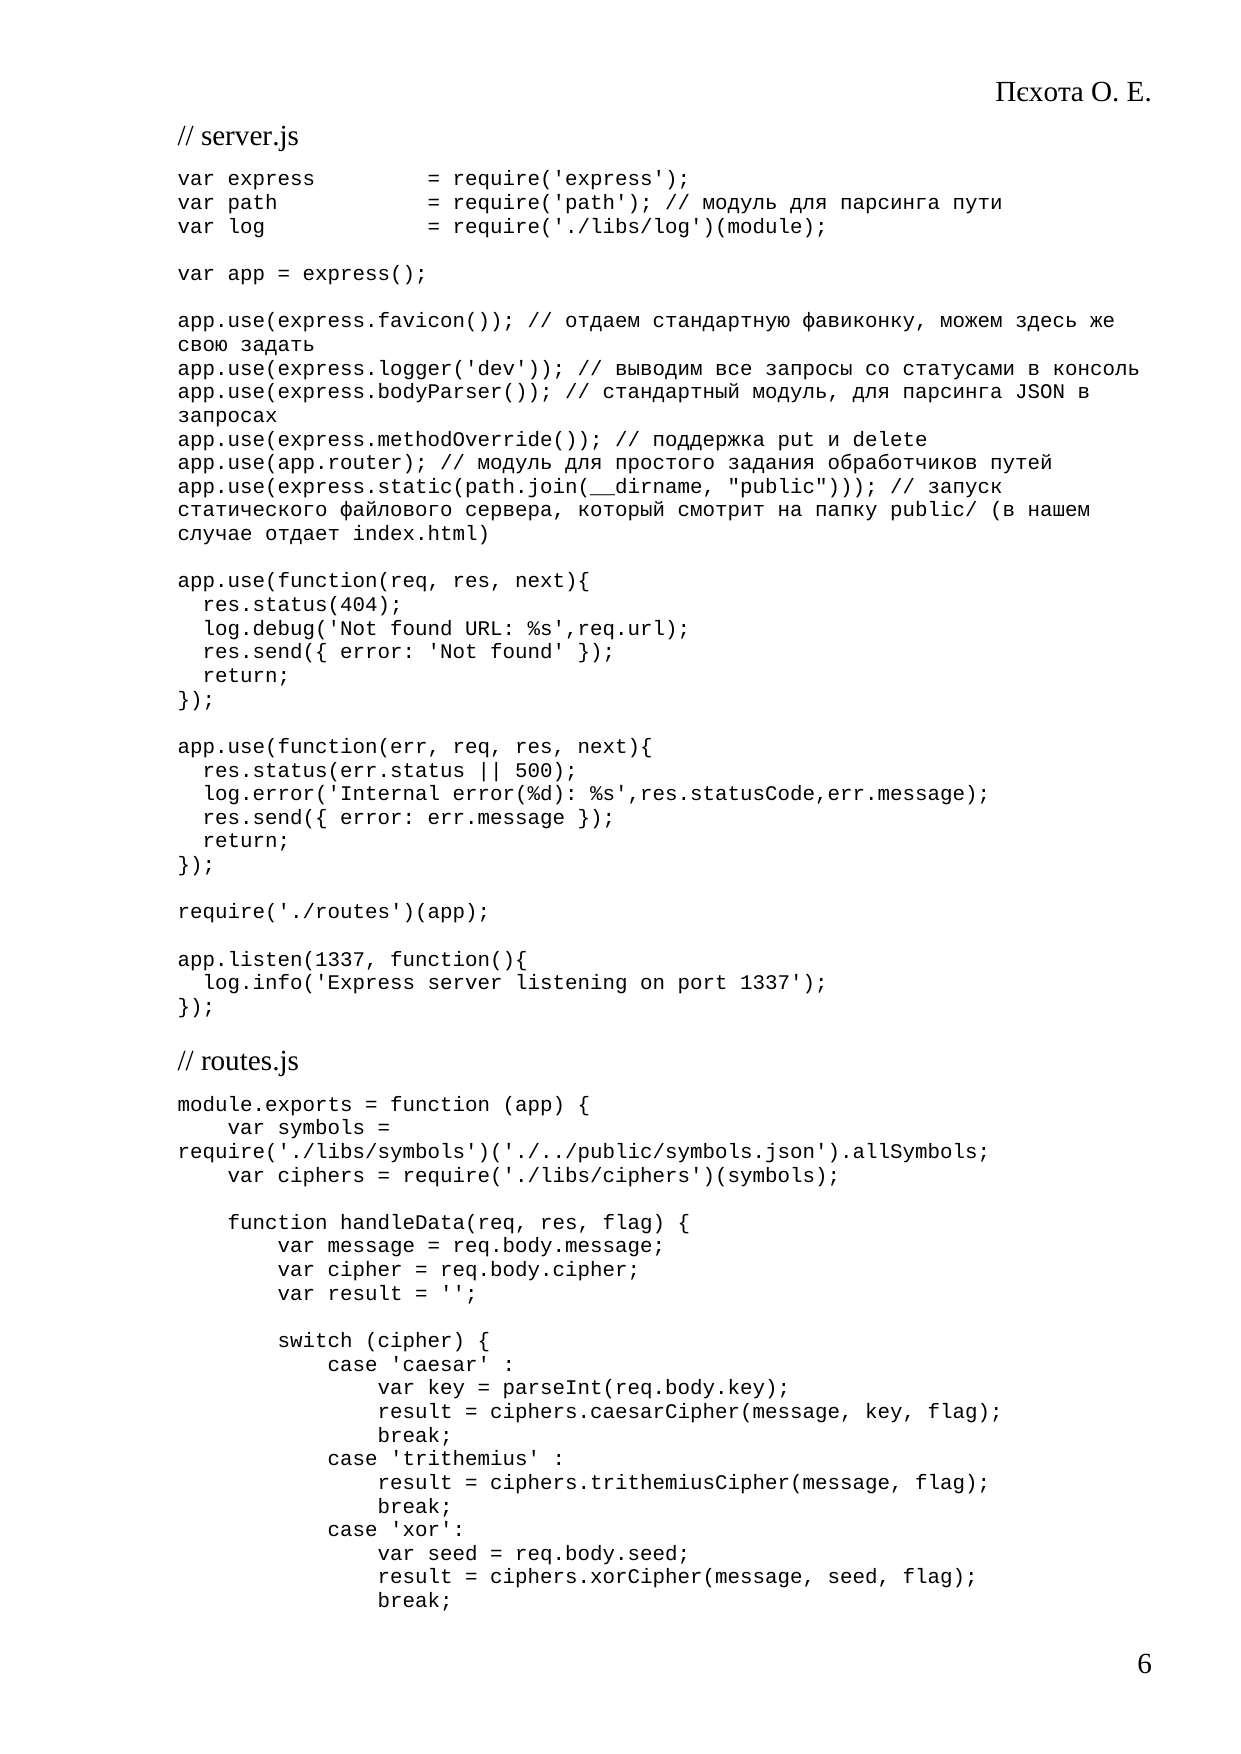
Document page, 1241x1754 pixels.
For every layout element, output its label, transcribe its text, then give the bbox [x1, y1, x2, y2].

text result = ciphers.caesarCipher(message, key, flag); [177, 1401, 1152, 1425]
text result = ciphers.trithemiusCipher(message, flag); [177, 1472, 1152, 1496]
text return; [177, 831, 1152, 854]
text }); [177, 996, 1152, 1020]
text break; [177, 1590, 1152, 1614]
text res.status(err.status || 500); [177, 759, 1152, 783]
text res.send({ error: 'Not found' }); [177, 641, 1152, 665]
text var path = require('path'); // модуль для парсинга пути [177, 192, 1152, 216]
text // routes.js [177, 1043, 1152, 1077]
text var express = require('express'); [177, 168, 1152, 192]
text var symbols = require('./libs/symbols')('./../public/symbols.json').allSymbols; [177, 1117, 1152, 1164]
text function handleData(req, res, flag) { [177, 1212, 1152, 1236]
text var key = parseInt(req.body.key); [177, 1377, 1152, 1401]
text case 'trithemius' : [177, 1448, 1152, 1472]
text var message = req.body.message; [177, 1236, 1152, 1259]
text var log = require('./libs/log')(module); [177, 216, 1152, 239]
text app.use(express.bodyParser()); // стандартный модуль, для парсинга JSON в запросах [177, 381, 1152, 428]
text log.error('Internal error(%d): %s',res.statusCode,err.message); [177, 783, 1152, 807]
text break; [177, 1425, 1152, 1448]
text }); [177, 689, 1152, 712]
text app.use(function(req, res, next){ [177, 570, 1152, 594]
text res.send({ error: err.message }); [177, 807, 1152, 831]
text var result = ''; [177, 1283, 1152, 1306]
text app.use(express.methodOverride()); // поддержка put и delete [177, 428, 1152, 452]
text break; [177, 1496, 1152, 1519]
text app.use(express.static(path.join(__dirname, "public"))); // запуск статического файлового сервера, который смотрит на папку public/ (в нашем случае отдает index.html) [177, 476, 1152, 547]
text case 'xor': [177, 1519, 1152, 1543]
text app.use(express.favicon()); // отдаем стандартную фавиконку, можем здесь же свою задать [177, 310, 1152, 358]
text app.listen(1337, function(){ [177, 949, 1152, 972]
text log.debug('Not found URL: %s',req.url); [177, 618, 1152, 641]
text var seed = req.body.seed; [177, 1543, 1152, 1567]
text return; [177, 665, 1152, 689]
text // server.js [177, 118, 1152, 152]
text app.use(function(err, req, res, next){ [177, 736, 1152, 759]
text app.use(express.logger('dev')); // выводим все запросы со статусами в консоль [177, 358, 1152, 381]
text var app = express(); [177, 263, 1152, 287]
text }); [177, 854, 1152, 878]
text log.info('Express server listening on port 1337'); [177, 972, 1152, 996]
text require('./routes')(app); [177, 901, 1152, 925]
text module.exports = function (app) { [177, 1094, 1152, 1117]
text app.use(app.router); // модуль для простого задания обработчиков путей [177, 452, 1152, 476]
text result = ciphers.xorCipher(message, seed, flag); [177, 1567, 1152, 1590]
text case 'caesar' : [177, 1354, 1152, 1377]
text switch (cipher) { [177, 1330, 1152, 1354]
text var ciphers = require('./libs/ciphers')(symbols); [177, 1164, 1152, 1188]
text res.status(404); [177, 594, 1152, 618]
text var cipher = req.body.cipher; [177, 1259, 1152, 1283]
